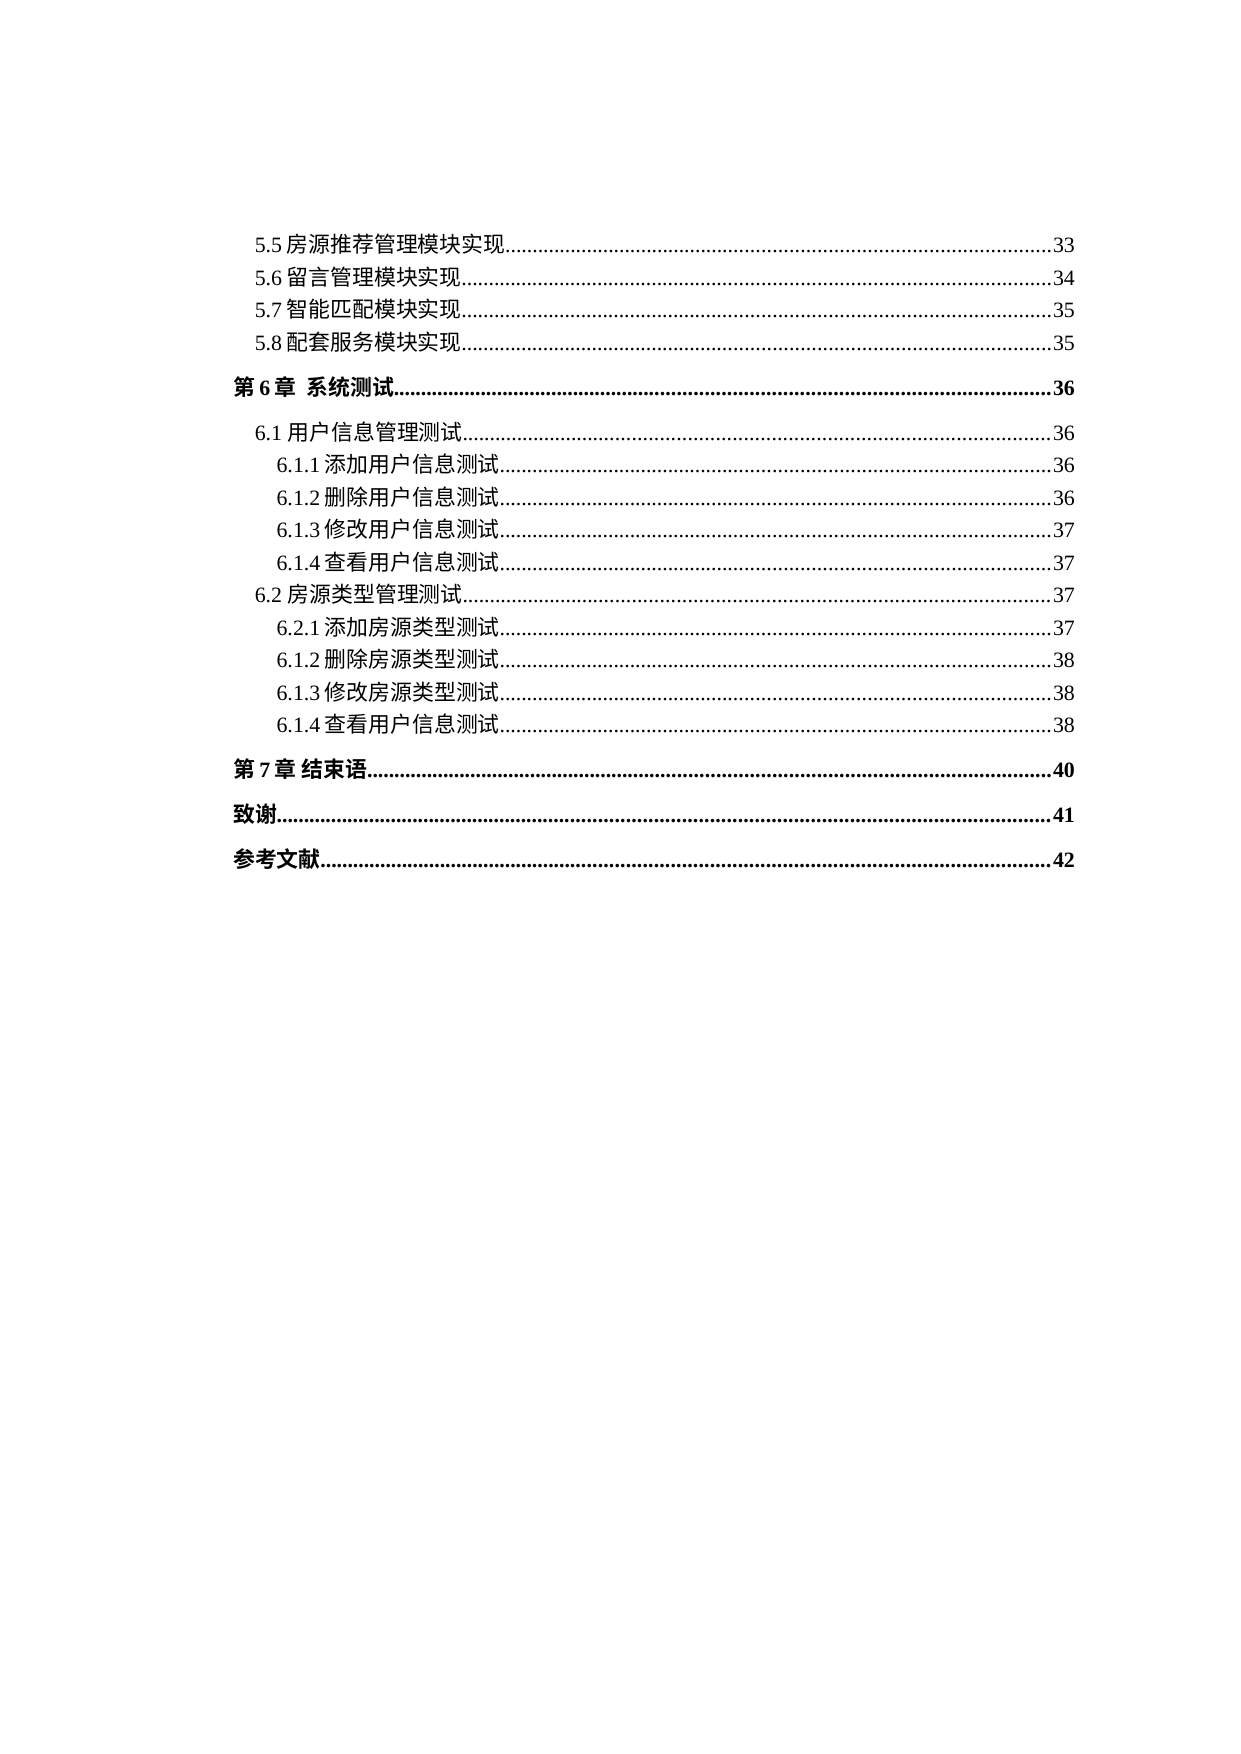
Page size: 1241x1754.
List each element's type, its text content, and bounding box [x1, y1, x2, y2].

text 6.1.2删除房源类型测试 38 [233, 642, 1075, 674]
text 6.1.4查看用户信息测试 38 [233, 707, 1075, 739]
text 6.1.4查看用户信息测试 37 [233, 544, 1075, 577]
text 致谢 41 [189, 797, 1075, 829]
text 5.6留言管理模块实现 34 [211, 259, 1075, 292]
text 第7章 结束语 40 [189, 752, 1075, 784]
text 5.7智能匹配模块实现 35 [211, 292, 1075, 324]
text 6.2 房源类型管理测试 37 [211, 577, 1075, 609]
text 6.1.2删除用户信息测试 36 [233, 479, 1075, 512]
text 6.1.1添加用户信息测试 36 [233, 447, 1075, 479]
text 5.8配套服务模块实现 35 [211, 324, 1075, 357]
text 6.1.3修改房源类型测试 38 [233, 674, 1075, 707]
text 5.5房源推荐管理模块实现 33 [211, 227, 1075, 259]
text 参考文献 42 [189, 842, 1075, 874]
text 6.1.3修改用户信息测试 37 [233, 512, 1075, 544]
text 6.2.1添加房源类型测试 37 [233, 609, 1075, 642]
text 第6章 系统测试 36 [189, 369, 1075, 402]
text 6.1 用户信息管理测试 36 [211, 414, 1075, 447]
